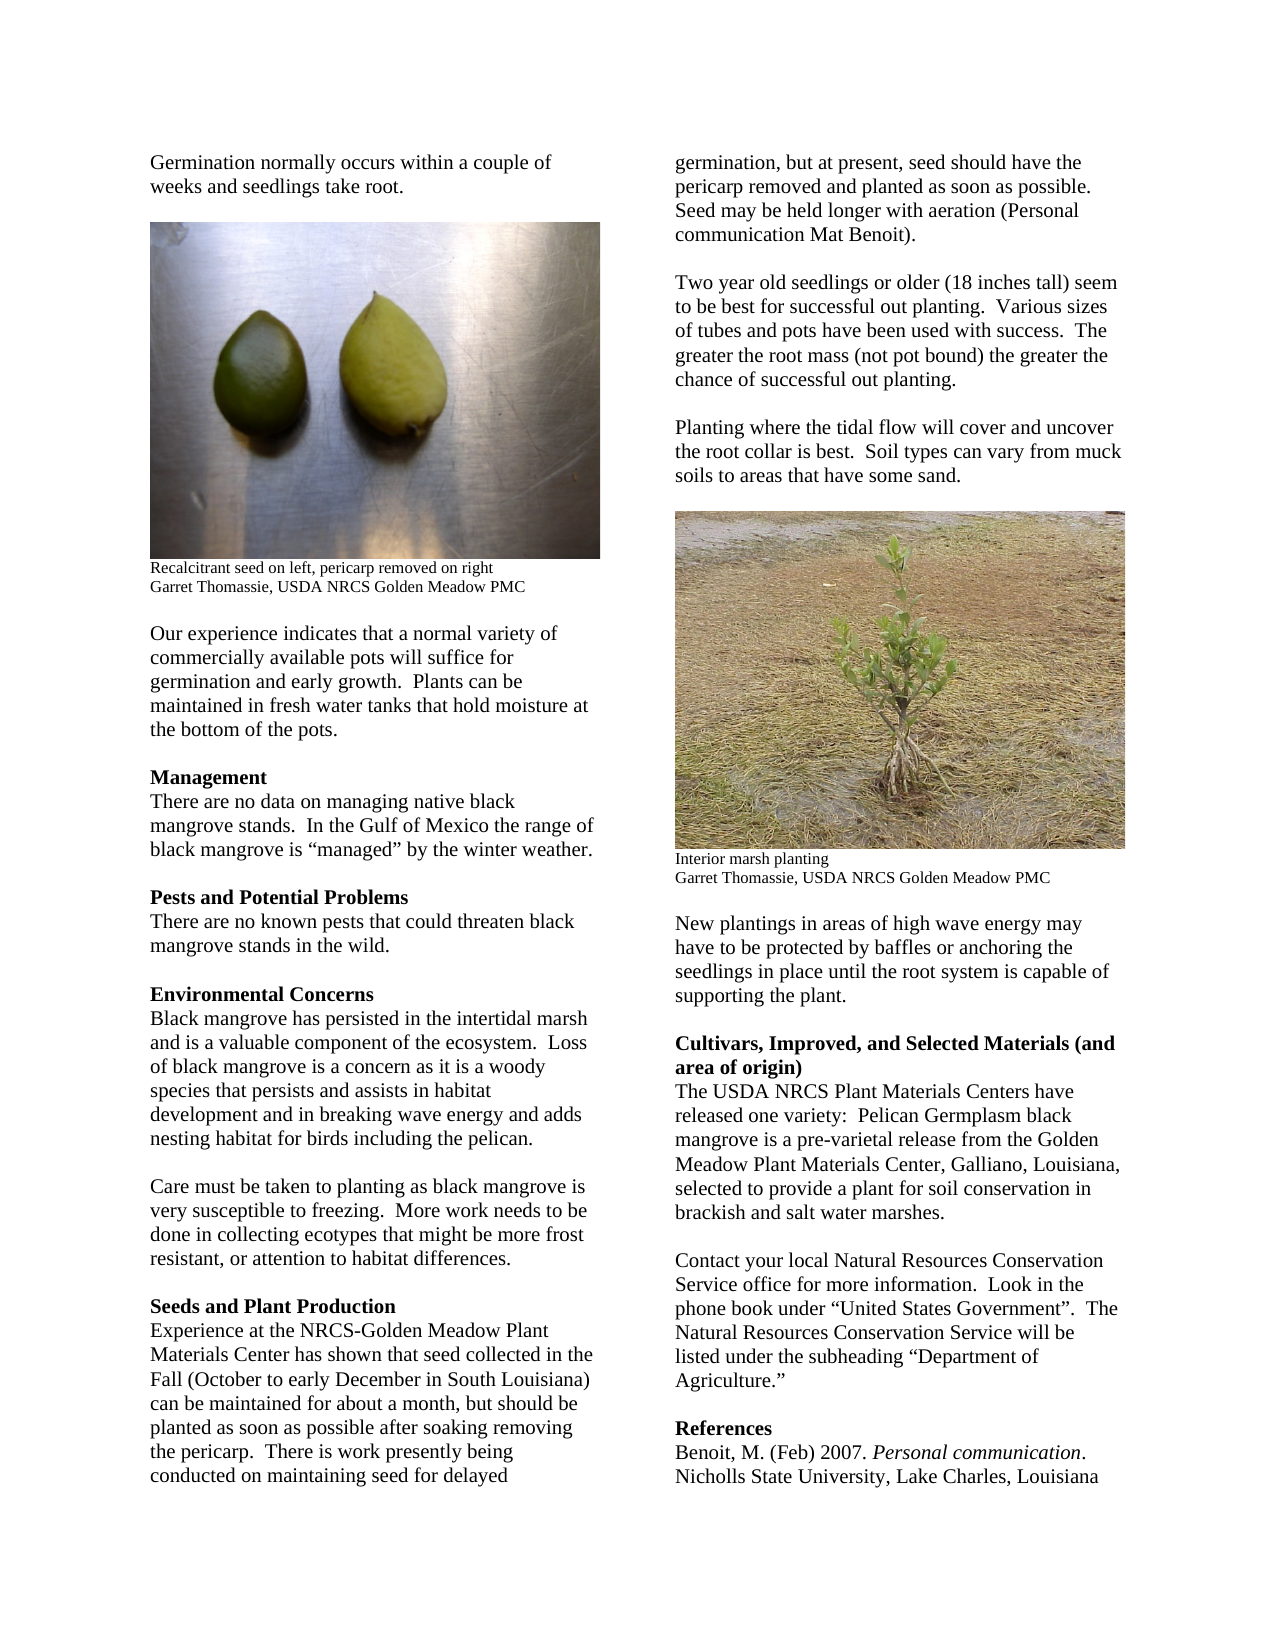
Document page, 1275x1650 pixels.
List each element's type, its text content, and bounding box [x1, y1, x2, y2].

text References [675, 1416, 1125, 1440]
text Experience at the NRCS-Golden Meadow Plant Materials Center has shown that seed collected in the Fall (October to early December in South Louisiana) can be maintained for about a month, but should be planted as soon as possible after soaking removing the pericarp. There is work presently being conducted on maintaining seed for delayed germination, but at present, seed should have the pericarp removed and planted as soon as possible. Seed may be held longer with aeration (Personal communication Mat Benoit). [675, 150, 1125, 246]
text Garret Thomassie, USDA NRCS Golden Meadow PMC [150, 577, 600, 596]
text Our experience indicates that a normal variety of commercially available pots will suffice for germination and early growth. Plants can be maintained in fresh water tanks that hold moisture at the bottom of the pots. [150, 621, 600, 741]
text Recalcitrant seed on left, pericarp removed on right [150, 559, 600, 577]
text Seeds and Plant Production [150, 1294, 600, 1318]
text There are no data on managing native black mangrove stands. In the the range of black mangrove is “managed” by the winter weather. [150, 789, 600, 861]
text Contact your local Natural Resources Conservation Service office for more information. Look in the phone book under “United States Government”. The Natural Resources Conservation Service will be listed under the subheading “Department of Agriculture.” [675, 1248, 1125, 1392]
text Experience at the NRCS-Golden Meadow Plant Materials Center has shown that seed collected in the Fall (October to early December in South Louisiana) can be maintained for about a month, but should be planted as soon as possible after soaking removing the pericarp. There is work presently being conducted on maintaining seed for delayed germination, but at present, seed should have the pericarp removed and planted as soon as possible. Seed may be held longer with aeration (Personal communication Mat Benoit). [150, 1318, 600, 1487]
text Environmental Concerns [150, 981, 600, 1006]
text Garret Thomassie, USDA NRCS Golden Meadow PMC [675, 868, 1125, 887]
text Care must be taken to planting as black mangrove is very susceptible to freezing. More work needs to be done in collecting ecotypes that might be more frost resistant, or attention to habitat differences. [150, 1174, 600, 1270]
text The USDA NRCS Plant Materials Centers have released one variety: Pelican Germplasm black mangrove is a pre-varietal release from the , , selected to provide a plant for soil conservation in brackish and salt water marshes. [675, 1079, 1125, 1224]
text Benoit, M. (Feb) 2007. Personal communication. , [675, 1440, 1125, 1488]
text Pests and Potential Problems [150, 885, 600, 909]
text Interior marsh planting [675, 849, 1125, 868]
text Cultivars, Improved, and Selected Materials (and area of origin) [675, 1031, 1125, 1079]
text Management [150, 765, 600, 789]
picture [150, 222, 600, 559]
text Planting where the tidal flow will cover and uncover the root collar is best. Soil types can vary from muck soils to areas that have some sand. [675, 415, 1125, 487]
text Black mangrove has persisted in the intertidal marsh and is a valuable component of the ecosystem. Loss of black mangrove is a concern as it is a woody species that persists and assists in habitat development and in breaking wave energy and adds nesting habitat for birds including the pelican. [150, 1006, 600, 1150]
text There are no known pests that could threaten black mangrove stands in the wild. [150, 909, 600, 957]
text Two year old seedlings or older (18 inches tall) seem to be best for successful out planting. Various sizes of tubes and pots have been used with success. The greater the root mass (not pot bound) the greater the chance of successful out planting. [675, 270, 1125, 391]
text New plantings in areas of high wave energy may have to be protected by baffles or anchoring the seedlings in place until the root system is capable of supporting the plant. [675, 911, 1125, 1007]
picture [675, 511, 1125, 849]
